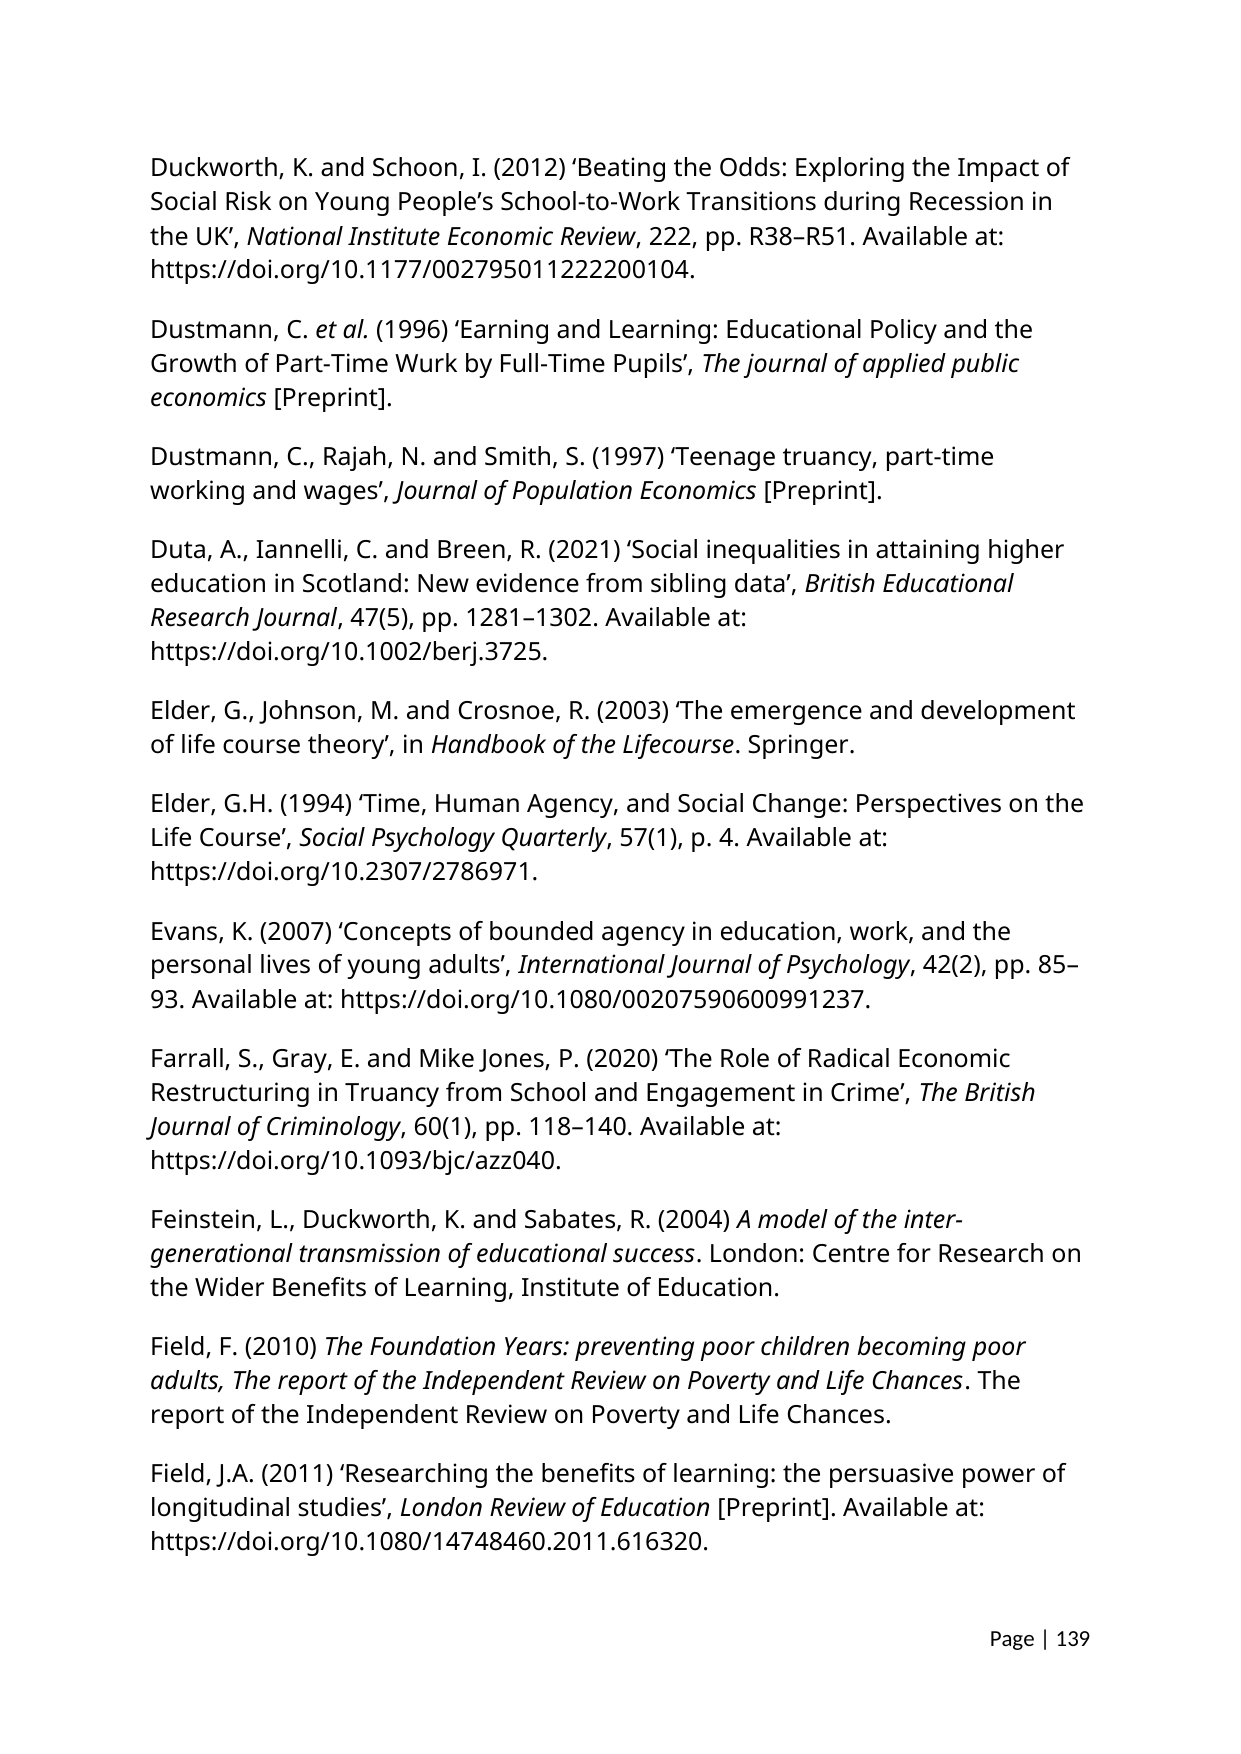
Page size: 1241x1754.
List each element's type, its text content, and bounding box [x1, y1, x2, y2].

text Field, J.A. (2011) ‘Researching the benefits of learning: the persuasive power of longitudinal studies’, London Review of Education [Preprint]. Available at: https://doi.org/10.1080/14748460.2011.616320. [150, 1456, 1090, 1558]
text Elder, G., Johnson, M. and Crosnoe, R. (2003) ‘The emergence and development of life course theory’, in Handbook of the Lifecourse. Springer. [150, 693, 1090, 761]
text Feinstein, L., Duckworth, K. and Sabates, R. (2004) A model of the inter-generational transmission of educational success. London: Centre for Research on the Wider Benefits of Learning, Institute of Education. [150, 1202, 1090, 1304]
text Duta, A., Iannelli, C. and Breen, R. (2021) ‘Social inequalities in attaining higher education in Scotland: New evidence from sibling data’, British Educational Research Journal, 47(5), pp. 1281–1302. Available at: https://doi.org/10.1002/berj.3725. [150, 532, 1090, 668]
text Duckworth, K. and Schoon, I. (2012) ‘Beating the Odds: Exploring the Impact of Social Risk on Young People’s School-to-Work Transitions during Recession in the UK’, National Institute Economic Review, 222, pp. R38–R51. Available at: https://doi.org/10.1177/002795011222200104. [150, 150, 1090, 286]
text Farrall, S., Gray, E. and Mike Jones, P. (2020) ‘The Role of Radical Economic Restructuring in Truancy from School and Engagement in Crime’, The British Journal of Criminology, 60(1), pp. 118–140. Available at: https://doi.org/10.1093/bjc/azz040. [150, 1040, 1090, 1177]
text Elder, G.H. (1994) ‘Time, Human Agency, and Social Change: Perspectives on the Life Course’, Social Psychology Quarterly, 57(1), p. 4. Available at: https://doi.org/10.2307/2786971. [150, 786, 1090, 888]
text Dustmann, C., Rajah, N. and Smith, S. (1997) ‘Teenage truancy, part-time working and wages’, Journal of Population Economics [Preprint]. [150, 438, 1090, 507]
text Dustmann, C. et al. (1996) ‘Earning and Learning: Educational Policy and the Growth of Part-Time Wurk by Full-Time Pupils’, The journal of applied public economics [Preprint]. [150, 311, 1090, 413]
text Evans, K. (2007) ‘Concepts of bounded agency in education, work, and the personal lives of young adults’, International Journal of Psychology, 42(2), pp. 85–93. Available at: https://doi.org/10.1080/00207590600991237. [150, 913, 1090, 1015]
text Field, F. (2010) The Foundation Years: preventing poor children becoming poor adults, The report of the Independent Review on Poverty and Life Chances. The report of the Independent Review on Poverty and Life Chances. [150, 1329, 1090, 1431]
